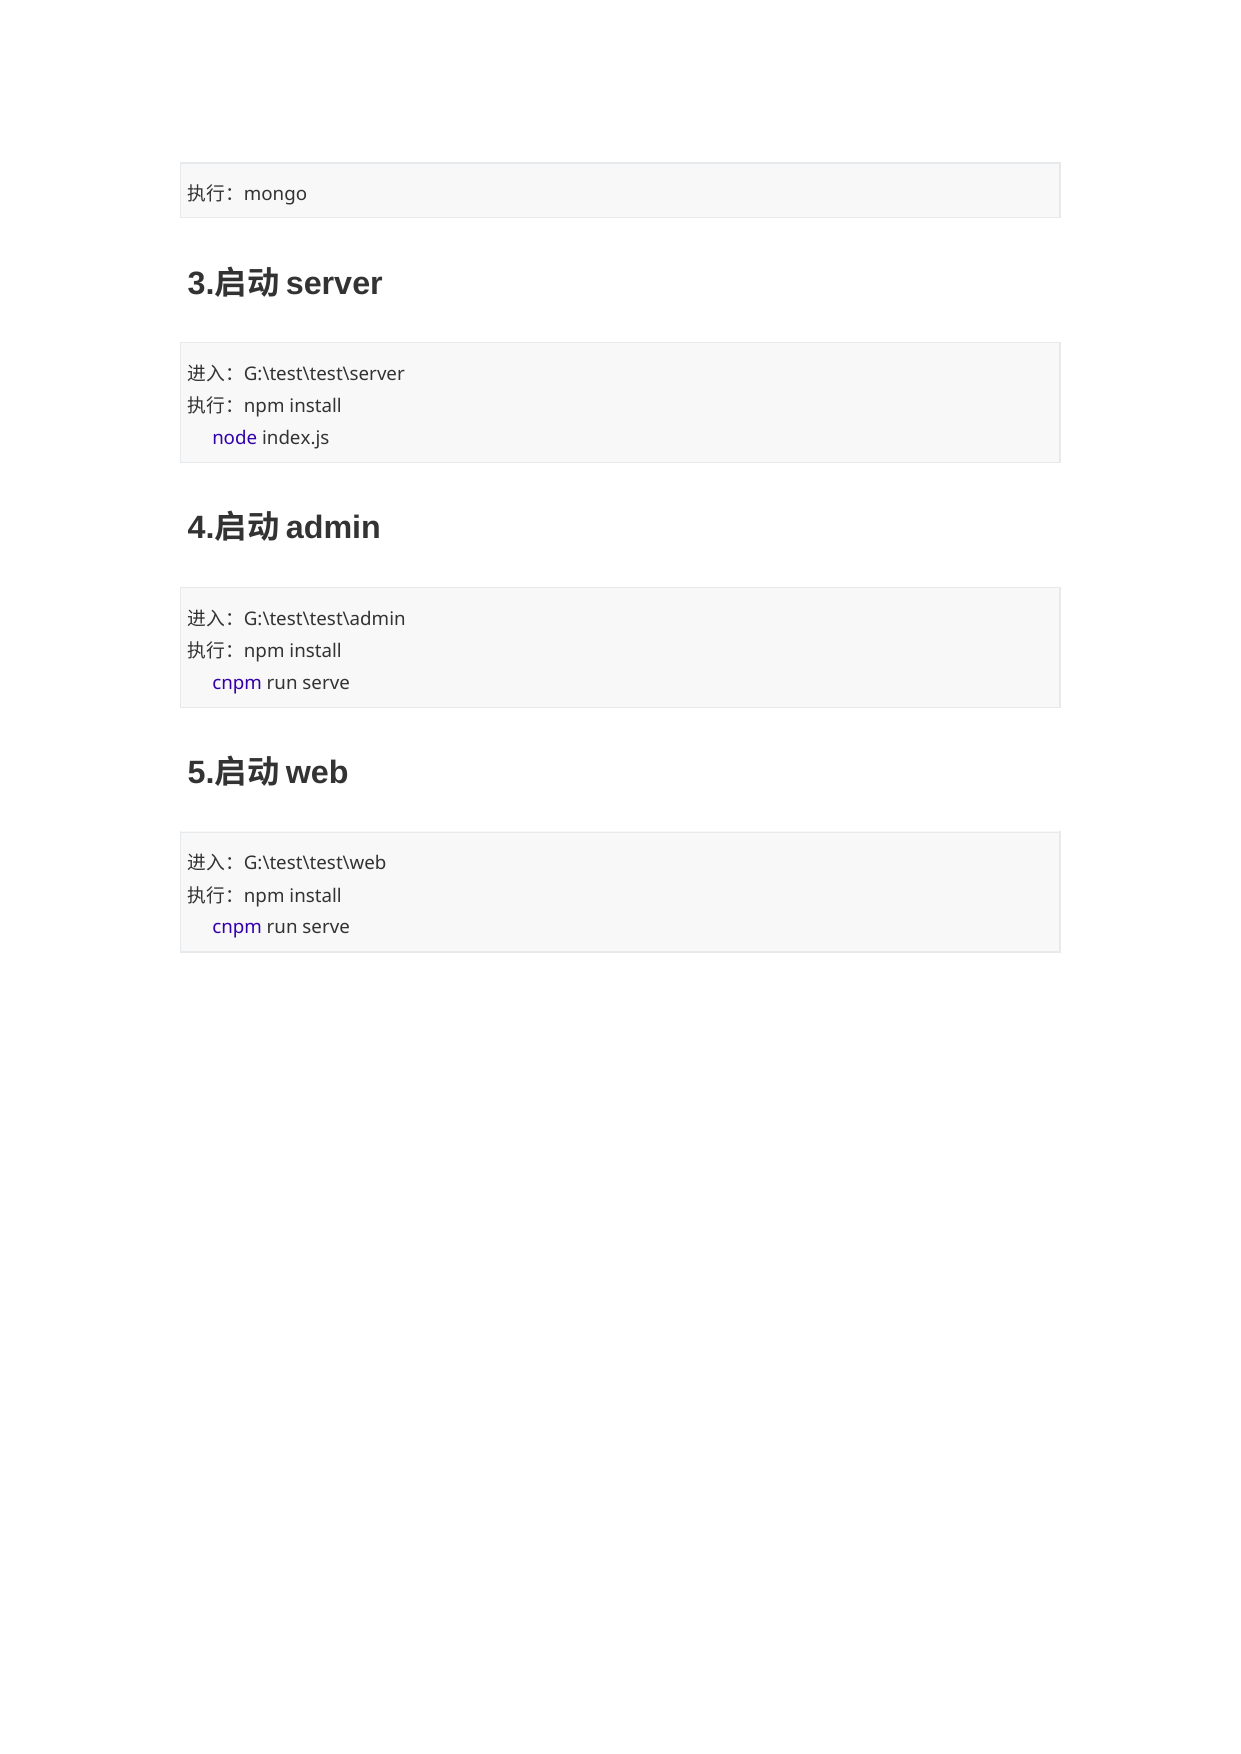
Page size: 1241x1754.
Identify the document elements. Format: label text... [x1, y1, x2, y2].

subtitle 3.启动server [187, 248, 1053, 313]
subtitle 5.启动web [187, 737, 1053, 802]
text 进入：G:\test\test\admin 执行：npm install cnpm run serve [181, 588, 1059, 707]
subtitle 4.启动admin [187, 492, 1053, 557]
text 执行：mongo [181, 164, 1059, 217]
text 进入：G:\test\test\web 执行：npm install cnpm run serve [181, 833, 1059, 951]
text 进入：G:\test\test\server 执行：npm install node index.js [181, 343, 1059, 462]
